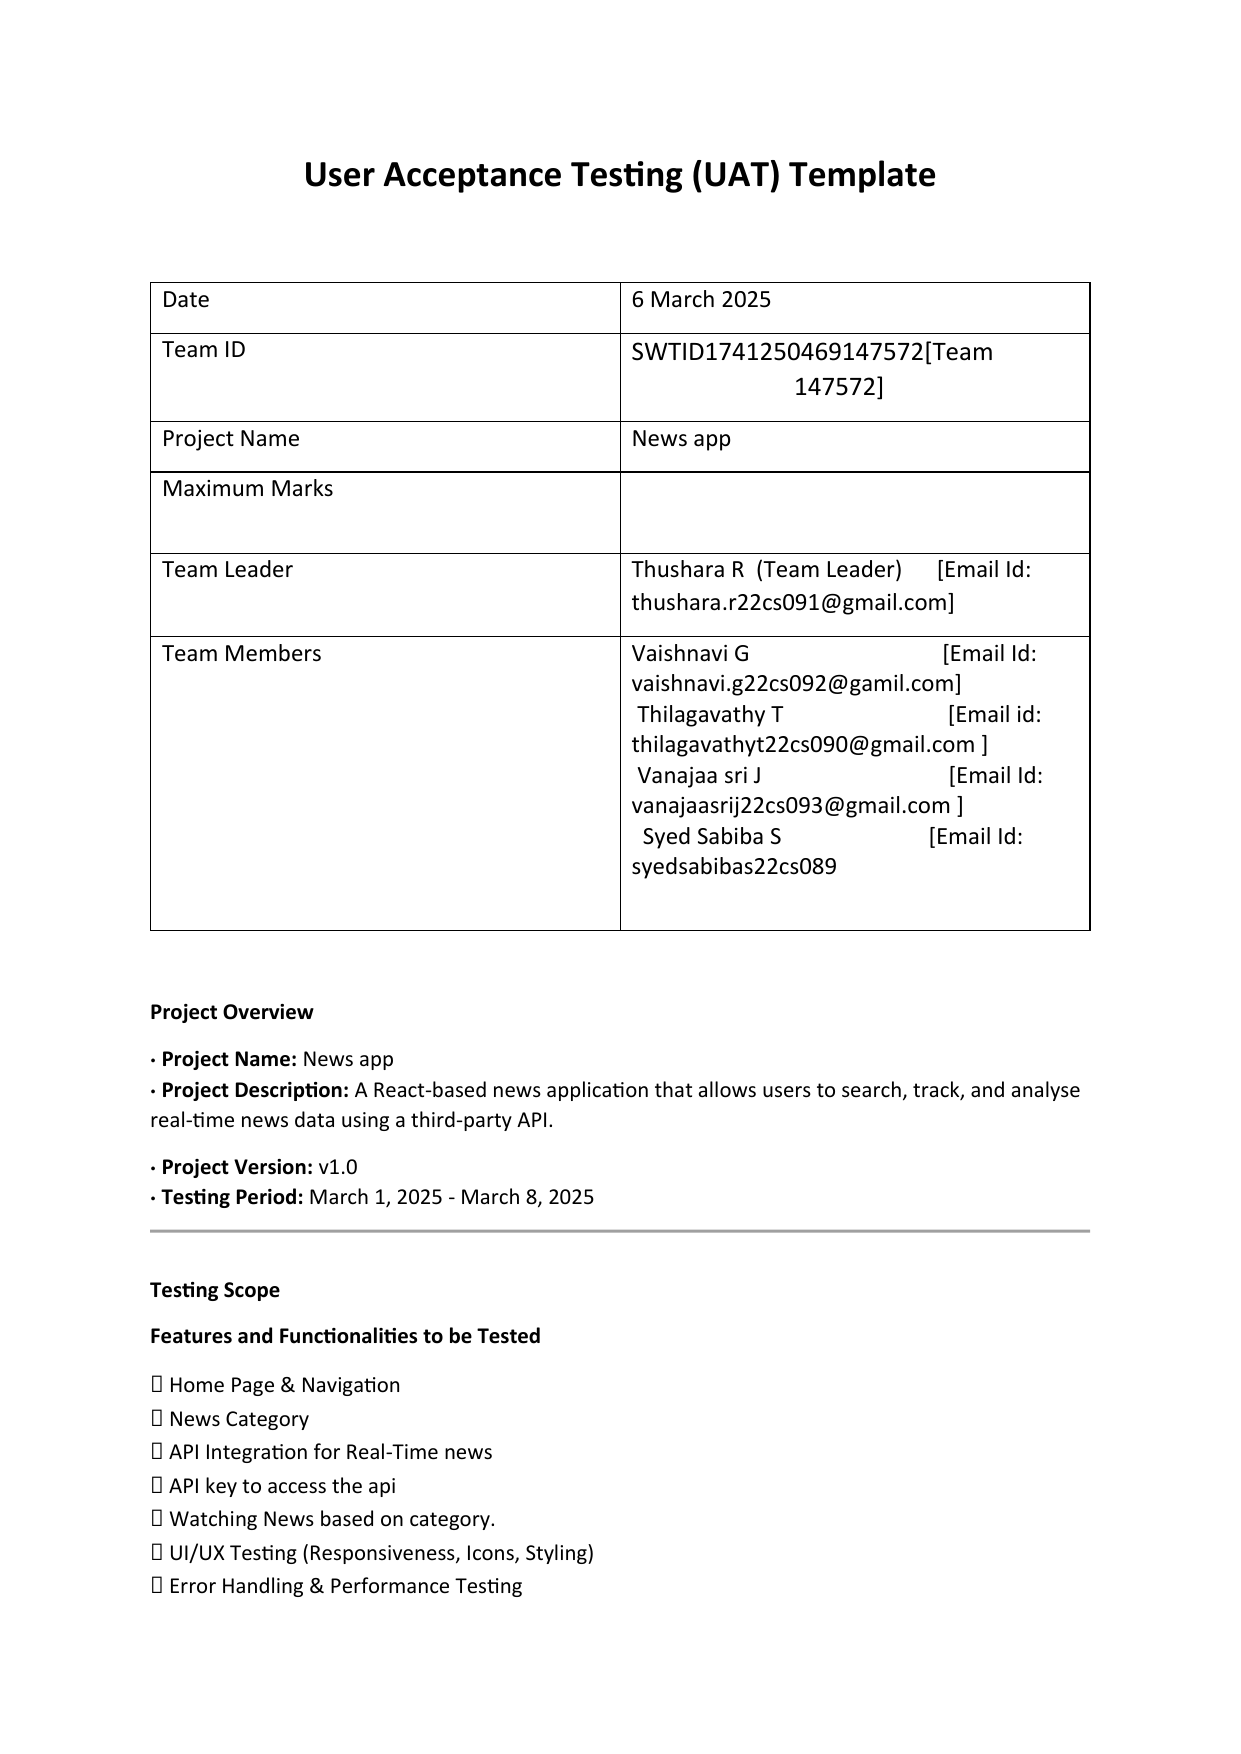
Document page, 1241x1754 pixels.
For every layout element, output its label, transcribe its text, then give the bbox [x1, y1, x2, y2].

table_header Date [151, 283, 620, 333]
text User Acceptance Testing (UAT) Template [150, 150, 1090, 196]
table_cell Team ID [151, 334, 620, 421]
text 📌 Project Version: v1.0 📌 Testing Period: March 1, 2025 - March 8, 2025 [150, 1152, 1090, 1211]
text Project Overview [150, 997, 1090, 1026]
table_cell Thushara R (Team Leader) [Email Id: thushara.r22cs091@gmail.com] [621, 554, 1089, 636]
table_cell [621, 473, 1089, 552]
text Features and Functionalities to be Tested [150, 1322, 1090, 1349]
table_cell Maximum Marks [151, 473, 620, 552]
table_cell Team Members [151, 637, 620, 930]
table_cell SWTID1741250469147572[Team 147572] [621, 334, 1089, 421]
table_cell Project Name [151, 422, 620, 471]
text Testing Scope [150, 1275, 1090, 1303]
table_cell News app [621, 422, 1089, 471]
table_cell Vaishnavi G [Email Id: vaishnavi.g22cs092@gamil.com] Thilagavathy T [Email id: thilagavathyt22cs090@gmail.com ] Vanajaa sri J [Email Id: vanajaasrij22cs093@gmail.com ] Syed Sabiba S [Email Id: syedsabibas22cs089 [621, 637, 1089, 930]
table_cell Team Leader [151, 554, 620, 636]
table_header 6 March 2025 [621, 283, 1089, 333]
text 📌 Project Name: News app 📌 Project Description: A React-based news application that allows users to search, track, and analyse real-time news data using a third-party API. [150, 1044, 1090, 1133]
text Home Page & Navigation News Category API Integration for Real-Time news API key to access the api Watching News based on category. UI/UX Testing (Responsiveness, Icons, Styling) Error Handling & Performance Testing [150, 1368, 1090, 1600]
